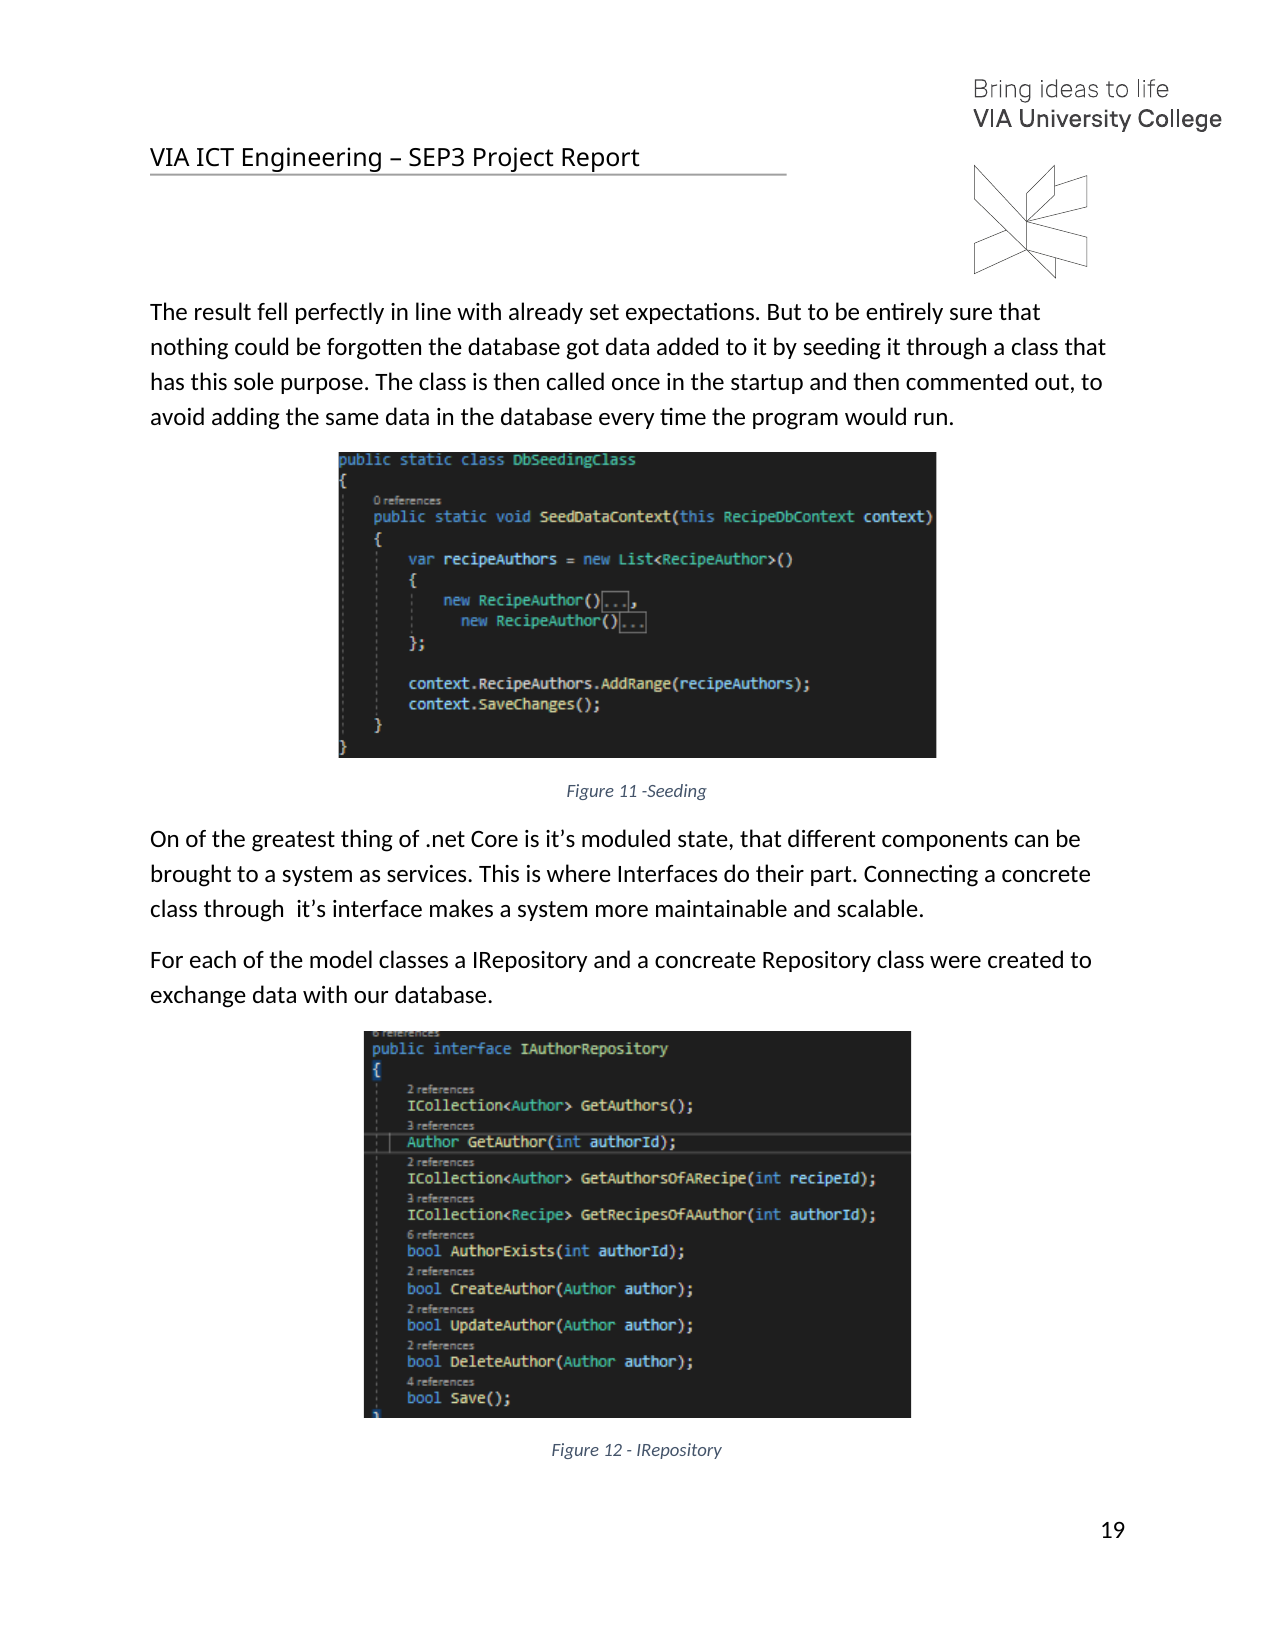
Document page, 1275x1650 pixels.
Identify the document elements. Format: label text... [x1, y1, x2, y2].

picture [338, 452, 937, 758]
text For each of the model classes a IRepository and a concreate Repository class were created to exchange data with our database. [150, 944, 1125, 1010]
text The result fell perfectly in line with already set expectations. But to be entirely sure that nothing could be forgotten the database got data added to it by seeding it through a class that has this sole purpose. The class is then called once in the startup and then commented out, to avoid adding the same data in the database every time the program would run. [150, 296, 1125, 431]
picture [363, 1031, 912, 1418]
text On of the greatest thing of .net Core is it’s moduled state, that different components can be brought to a system as services. This is where Interfaces do their part. Connecting a concrete class through it’s interface makes a system more maintainable and scalable. [150, 823, 1125, 923]
